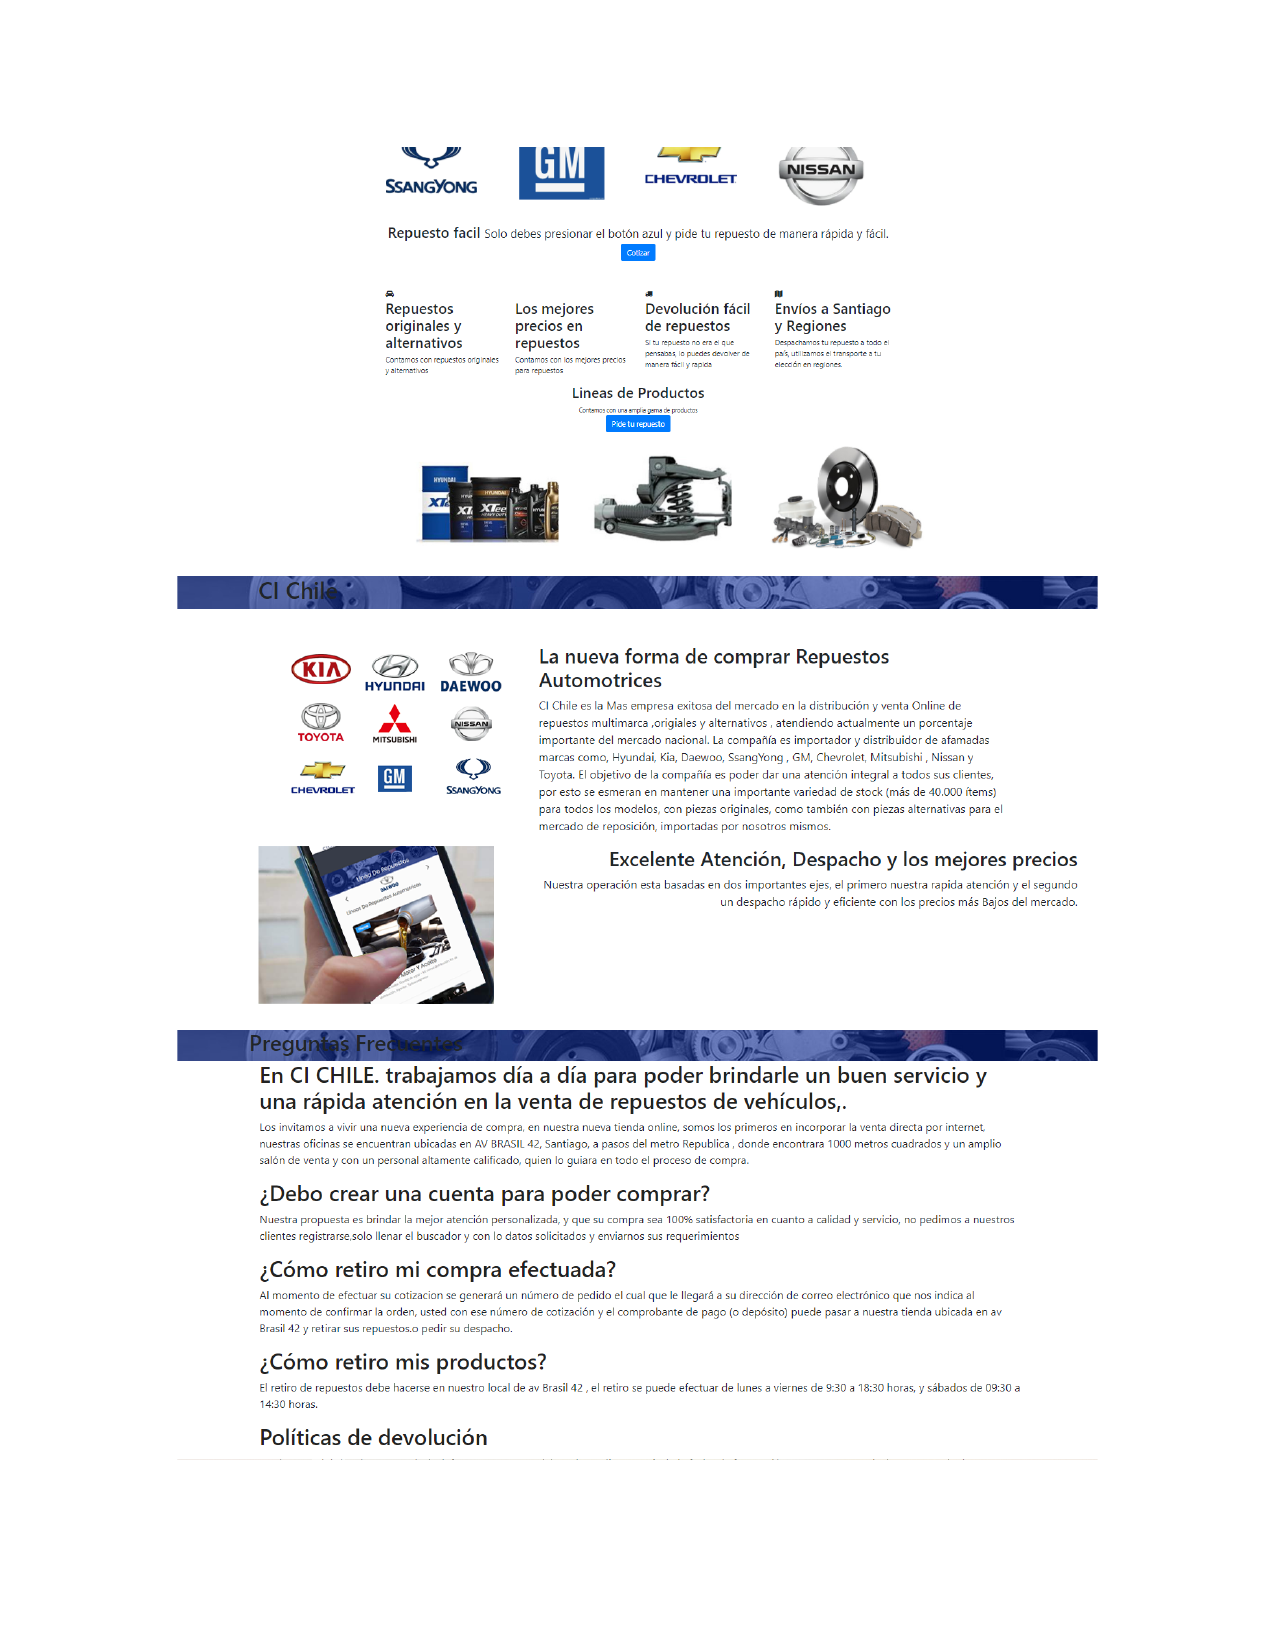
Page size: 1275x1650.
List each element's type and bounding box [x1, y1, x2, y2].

picture [177, 1030, 1098, 1460]
picture [177, 147, 1098, 575]
picture [177, 576, 1098, 1012]
